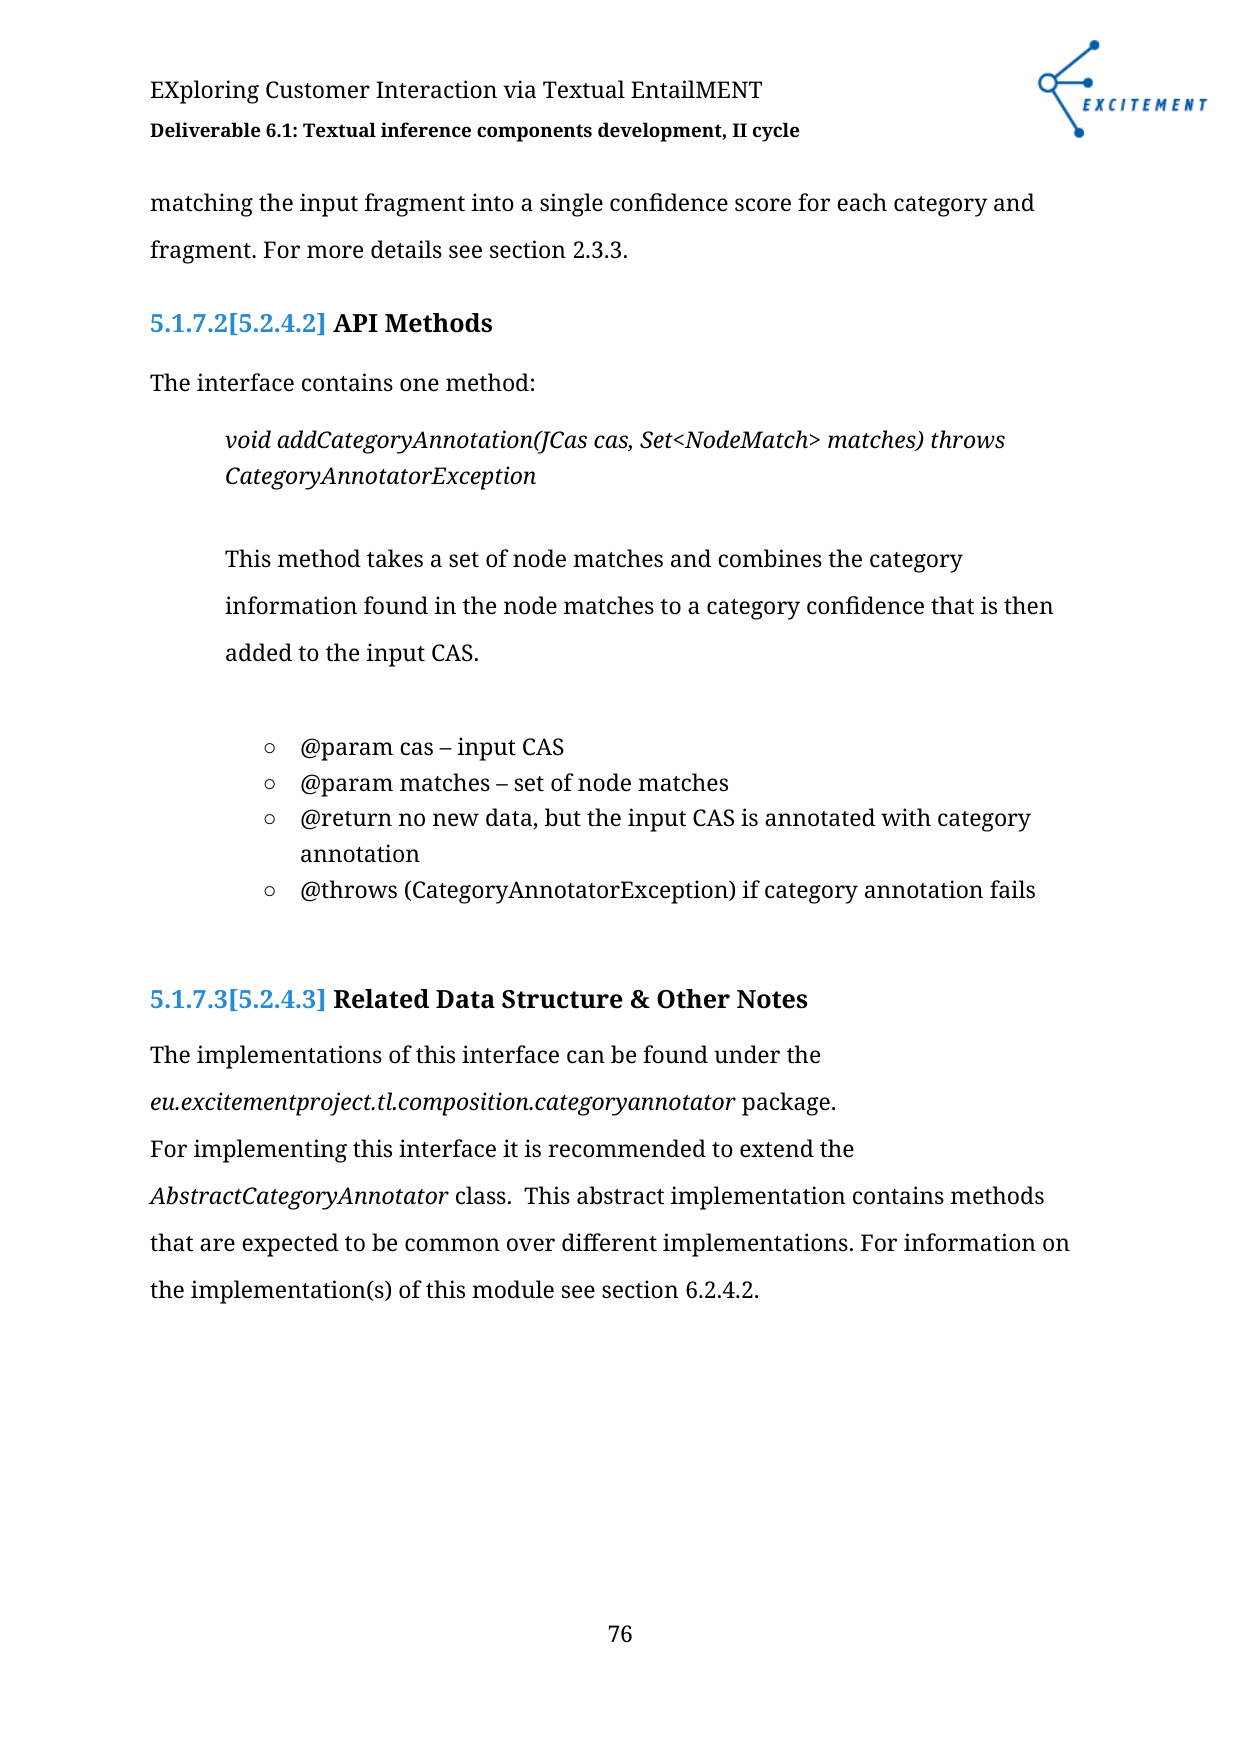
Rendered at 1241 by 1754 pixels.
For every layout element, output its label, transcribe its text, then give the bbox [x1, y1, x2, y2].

subtitle Related Data Structure & Other Notes [150, 982, 1090, 1016]
list @param cas – input CAS [263, 731, 1090, 762]
text The implementations of this interface can be found under the eu.excitementproject.tl.composition.categoryannotator package. [150, 1039, 1090, 1117]
picture [1028, 29, 1212, 152]
list @throws (CategoryAnnotatorException) if category annotation fails [263, 874, 1090, 906]
subtitle API Methods [150, 306, 1090, 339]
list @return no new data, but the input CAS is annotated with category annotation [263, 802, 1090, 869]
text This method takes a set of node matches and combines the category information found in the node matches to a category confidence that is then added to the input CAS. [225, 543, 1090, 668]
text The interface contains one method: [150, 367, 1090, 398]
text For implementing this interface it is recommended to extend the AbstractCategoryAnnotator class. This abstract implementation contains methods that are expected to be common over different implementations. For information on the implementation(s) of this module see section 6.2.4. [150, 1133, 1090, 1305]
list @param matches – set of node matches [263, 766, 1090, 798]
text void addCategoryAnnotation(JCas cas, Set<NodeMatch> matches) throws CategoryAnnotatorException [225, 424, 1090, 491]
